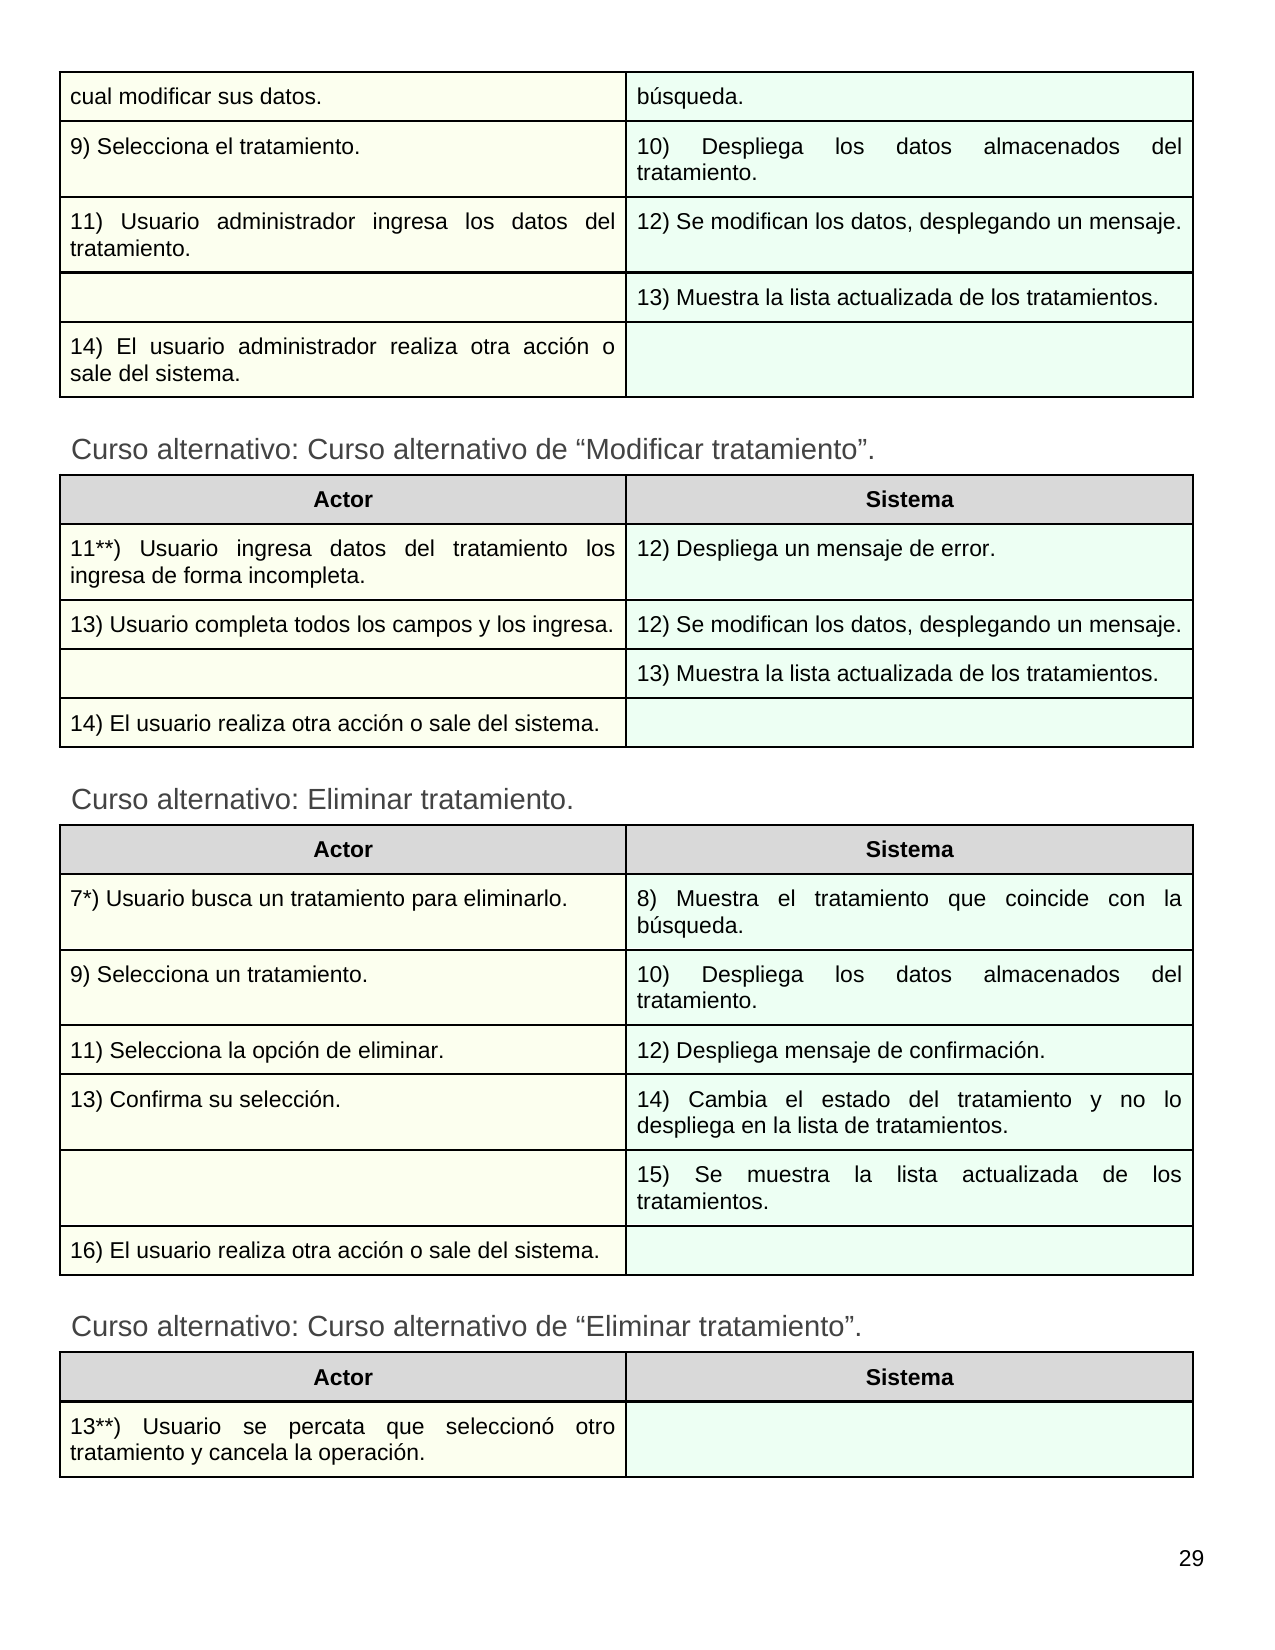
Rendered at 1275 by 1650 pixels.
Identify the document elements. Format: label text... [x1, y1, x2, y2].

table_cell [627, 1403, 1192, 1476]
table_cell 16) El usuario realiza otra acción o sale del sistema. [61, 1227, 625, 1274]
table_cell 11) Selecciona la opción de eliminar. [61, 1026, 625, 1073]
table_cell 7*) Usuario busca un tratamiento para eliminarlo. [61, 875, 625, 948]
table_cell [61, 1151, 625, 1224]
table_cell [627, 323, 1192, 396]
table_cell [61, 73, 625, 120]
table_cell 12) Se modifican los datos, desplegando un mensaje. [627, 601, 1192, 648]
table_cell [627, 699, 1192, 746]
table_header Sistema [627, 476, 1192, 523]
table_cell 10) Despliega los datos almacenados del tratamiento. [627, 951, 1192, 1024]
table_cell 12) Despliega mensaje de confirmación. [627, 1026, 1192, 1073]
table_cell 9) Selecciona el tratamiento. [61, 122, 625, 196]
table_cell 8) Muestra el tratamiento que coincide con la búsqueda. [627, 875, 1192, 948]
table_cell 14) El usuario administrador realiza otra acción o sale del sistema. [61, 323, 625, 396]
table_cell 14) El usuario realiza otra acción o sale del sistema. [61, 699, 625, 746]
table_cell [61, 650, 625, 697]
table_header Sistema [627, 826, 1192, 873]
subtitle Curso alternativo: Curso alternativo de “Eliminar tratamiento”. [71, 1309, 1204, 1343]
table_cell 10) Despliega los datos almacenados del tratamiento. [627, 122, 1192, 196]
table_cell 13) Confirma su selección. [61, 1075, 625, 1149]
table_header Actor [61, 826, 625, 873]
table_cell 11**) Usuario ingresa datos del tratamiento los ingresa de forma incompleta. [61, 525, 625, 598]
table_cell 12) Se modifican los datos, desplegando un mensaje. [627, 198, 1192, 271]
table_cell 14) Cambia el estado del tratamiento y no lo despliega en la lista de tratamientos. [627, 1075, 1192, 1149]
table_header Actor [61, 476, 625, 523]
table_cell 13) Muestra la lista actualizada de los tratamientos. [627, 650, 1192, 697]
table_cell 13) Muestra la lista actualizada de los tratamientos. [627, 274, 1192, 321]
table_cell 15) Se muestra la lista actualizada de los tratamientos. [627, 1151, 1192, 1224]
table_cell [627, 1227, 1192, 1274]
subtitle Curso alternativo: Eliminar tratamiento. [71, 782, 1204, 815]
table_cell 13**) Usuario se percata que seleccionó otro tratamiento y cancela la operación. [61, 1403, 625, 1476]
table_header Actor [61, 1353, 625, 1400]
subtitle Curso alternativo: Curso alternativo de “Modificar tratamiento”. [71, 432, 1204, 465]
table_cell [627, 73, 1192, 120]
table_cell 11) Usuario administrador ingresa los datos del tratamiento. [61, 198, 625, 271]
table_cell 12) Despliega un mensaje de error. [627, 525, 1192, 598]
table_cell 13) Usuario completa todos los campos y los ingresa. [61, 601, 625, 648]
table_header Sistema [627, 1353, 1192, 1400]
table_cell [61, 274, 625, 321]
table_cell 9) Selecciona un tratamiento. [61, 951, 625, 1024]
